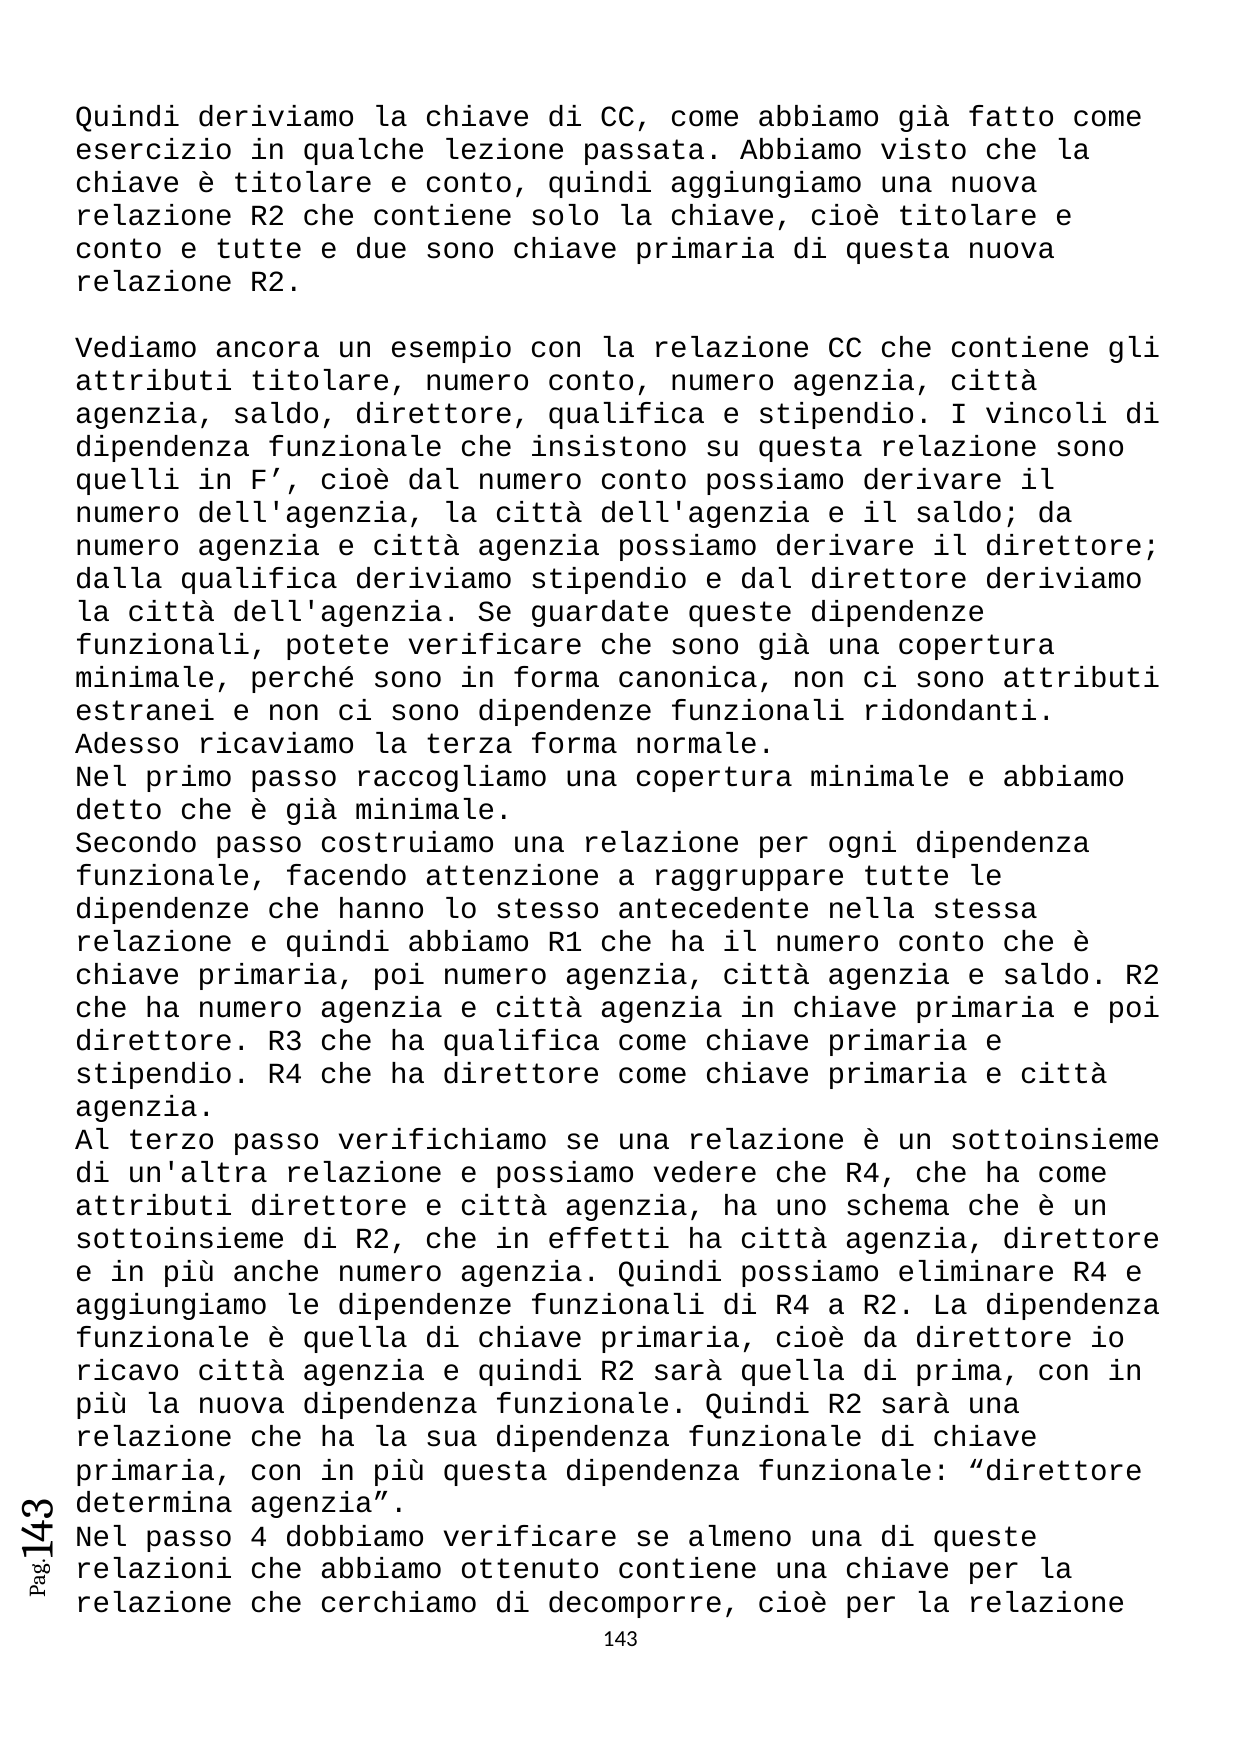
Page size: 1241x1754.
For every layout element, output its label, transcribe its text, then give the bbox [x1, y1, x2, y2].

text Vediamo ancora un esempio con la relazione CC che contiene gli attributi titolare, numero conto, numero agenzia, città agenzia, saldo, direttore, qualifica e stipendio. I vincoli di dipendenza funzionale che insistono su questa relazione sono quelli in F’, cioè dal numero conto possiamo derivare il numero dell'agenzia, la città dell'agenzia e il saldo; da numero agenzia e città agenzia possiamo derivare il direttore; dalla qualifica deriviamo stipendio e dal direttore deriviamo la città dell'agenzia. Se guardate queste dipendenze funzionali, potete verificare che sono già una copertura minimale, perché sono in forma canonica, non ci sono attributi estranei e non ci sono dipendenze funzionali ridondanti. Adesso ricaviamo la terza forma normale. [75, 333, 1165, 762]
text Quindi deriviamo la chiave di CC, come abbiamo già fatto come esercizio in qualche lezione passata. Abbiamo visto che la chiave è titolare e conto, quindi aggiungiamo una nuova relazione R2 che contiene solo la chiave, cioè titolare e conto e tutte e due sono chiave primaria di questa nuova relazione R2. [75, 102, 1165, 300]
text Al terzo passo verifichiamo se una relazione è un sottoinsieme di un'altra relazione e possiamo vedere che R4, che ha come attributi direttore e città agenzia, ha uno schema che è un sottoinsieme di R2, che in effetti ha città agenzia, direttore e in più anche numero agenzia. Quindi possiamo eliminare R4 e aggiungiamo le dipendenze funzionali di R4 a R2. La dipendenza funzionale è quella di chiave primaria, cioè da direttore io ricavo città agenzia e quindi R2 sarà quella di prima, con in più la nuova dipendenza funzionale. Quindi R2 sarà una relazione che ha la sua dipendenza funzionale di chiave primaria, con in più questa dipendenza funzionale: “direttore determina agenzia”. [75, 1125, 1165, 1522]
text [75, 1522, 1165, 1621]
text Nel primo passo raccogliamo una copertura minimale e abbiamo detto che è già minimale. [75, 762, 1165, 828]
text Secondo passo costruiamo una relazione per ogni dipendenza funzionale, facendo attenzione a raggruppare tutte le dipendenze che hanno lo stesso antecedente nella stessa relazione e quindi abbiamo R1 che ha il numero conto che è chiave primaria, poi numero agenzia, città agenzia e saldo. R2 che ha numero agenzia e città agenzia in chiave primaria e poi direttore. R3 che ha qualifica come chiave primaria e stipendio. R4 che ha direttore come chiave primaria e città agenzia. [75, 828, 1165, 1125]
